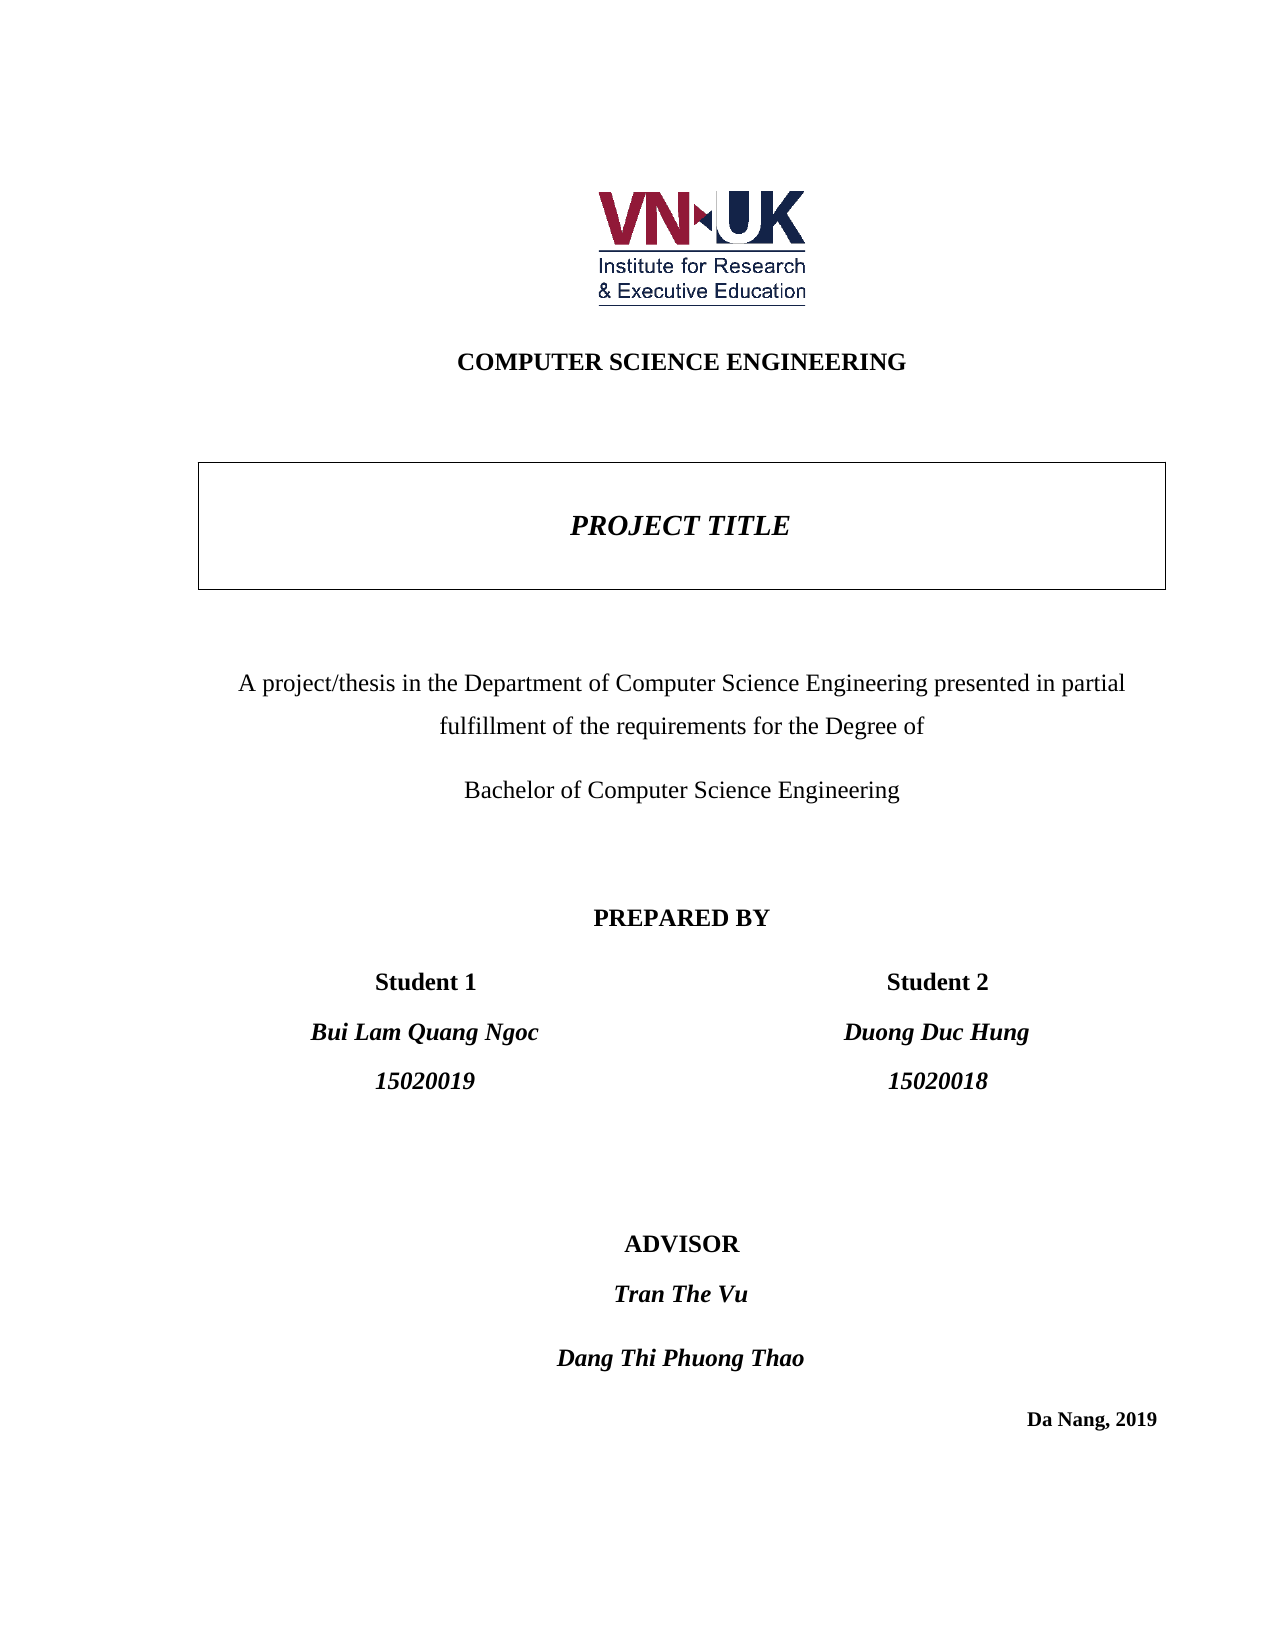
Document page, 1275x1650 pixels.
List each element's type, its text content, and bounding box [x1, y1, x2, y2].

text Bachelor of Computer Science Engineering [207, 775, 1157, 804]
text ADVISOR [207, 1229, 1157, 1258]
text 15020018 [719, 1066, 1157, 1095]
text 15020019 [207, 1066, 645, 1095]
text PREPARED BY [207, 903, 1157, 932]
text Duong Duc Hung [719, 1017, 1157, 1046]
text Da Nang, 2019 [207, 1407, 1157, 1431]
text Student 1 [207, 967, 645, 996]
text Tran The Vu [207, 1279, 1157, 1308]
text Student 2 [719, 967, 1157, 996]
text A project/thesis in the Department of Computer Science Engineering presented in partial fulfillment of the requirements for the Degree of [207, 668, 1157, 740]
text Bui Lam Quang Ngoc [207, 1017, 645, 1046]
text COMPUTER SCIENCE ENGINEERING [207, 347, 1157, 375]
picture [598, 191, 806, 306]
text Dang Thi Phuong Thao [207, 1343, 1157, 1372]
text PROJECT TITLE [199, 505, 1165, 541]
